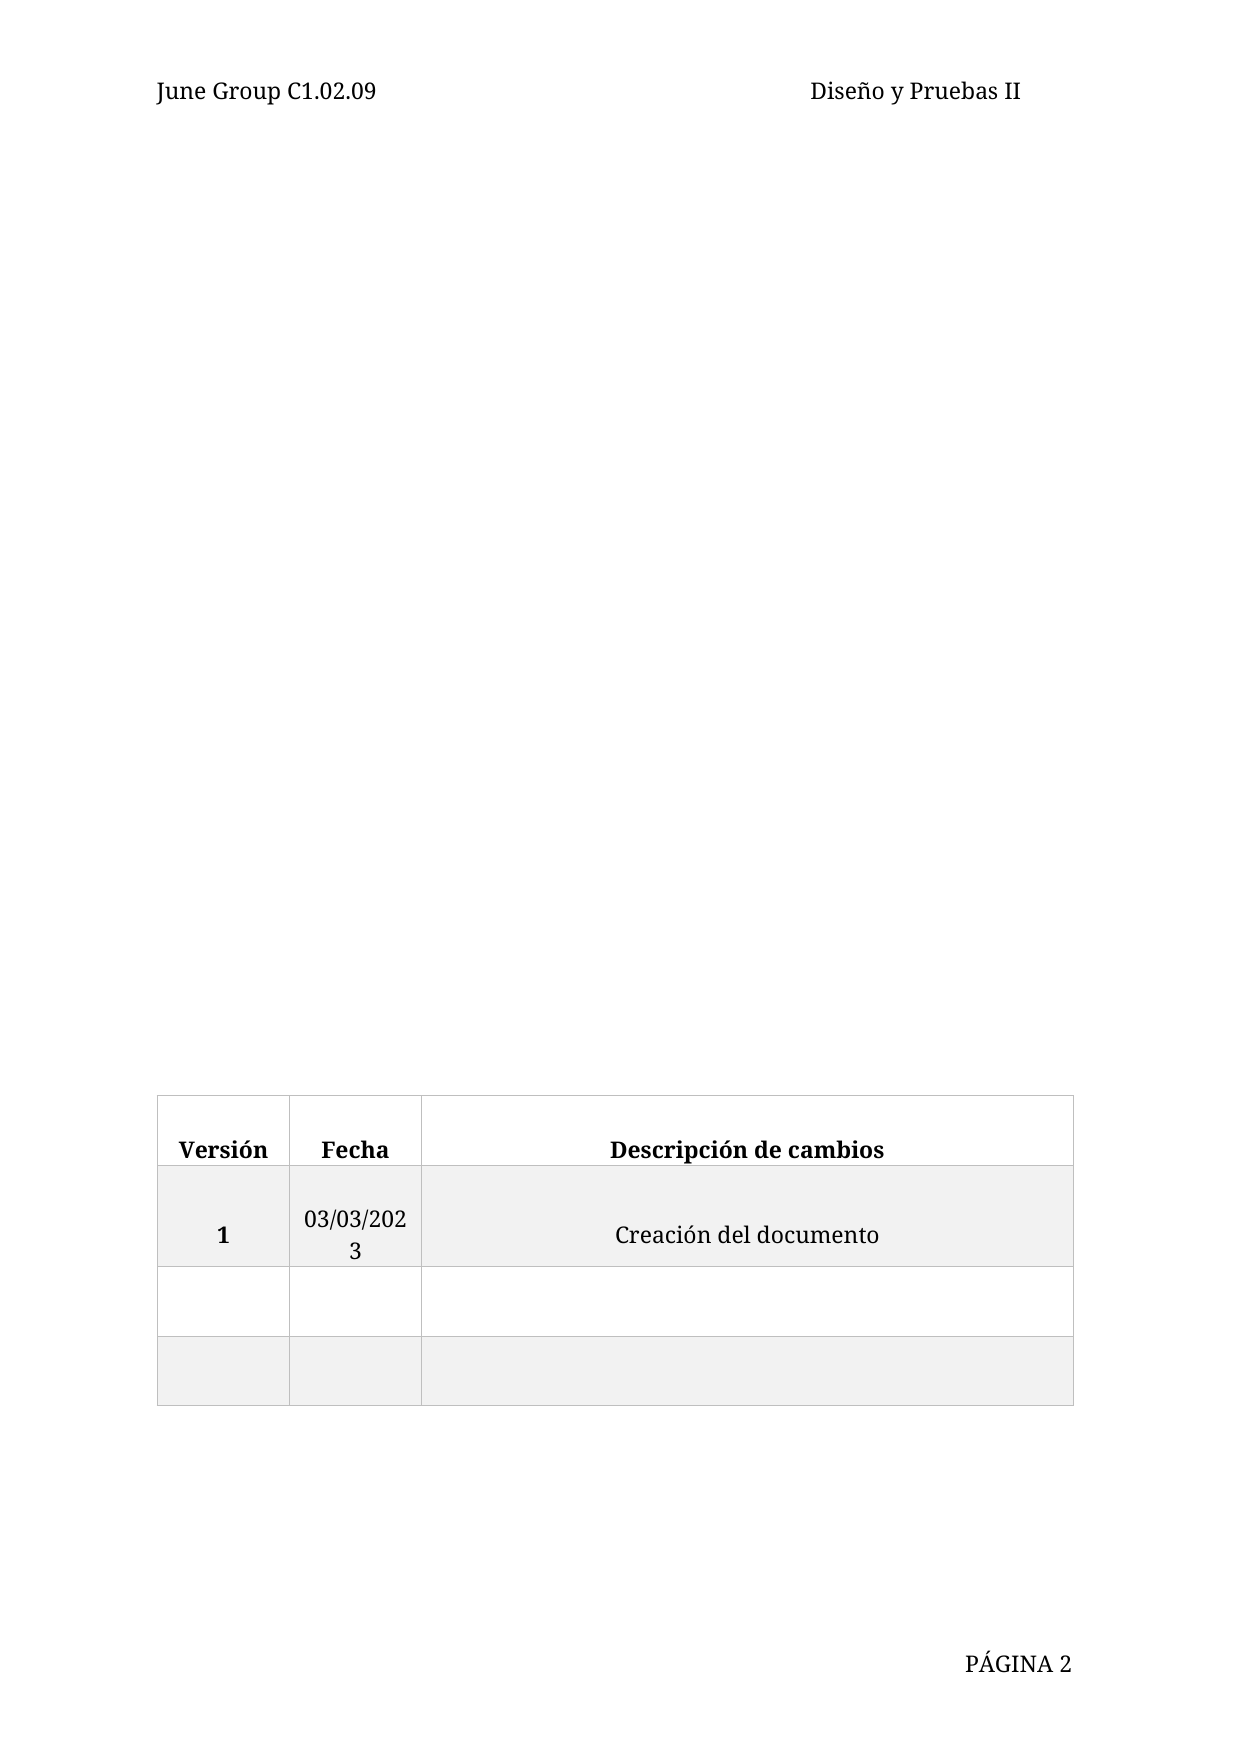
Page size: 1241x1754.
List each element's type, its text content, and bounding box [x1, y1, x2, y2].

table_cell 03/03/2023 [290, 1166, 421, 1266]
table_cell [422, 1267, 1073, 1336]
table_cell [158, 1267, 289, 1336]
table_cell Creación del documento [422, 1166, 1073, 1266]
table_header Versión [158, 1096, 289, 1165]
table_cell 1 [158, 1166, 289, 1266]
table_cell [158, 1337, 289, 1405]
table_cell [290, 1267, 421, 1336]
table_cell [422, 1337, 1073, 1405]
table_header Fecha [290, 1096, 421, 1165]
table_cell [290, 1337, 421, 1405]
table_header Descripción de cambios [422, 1096, 1073, 1165]
